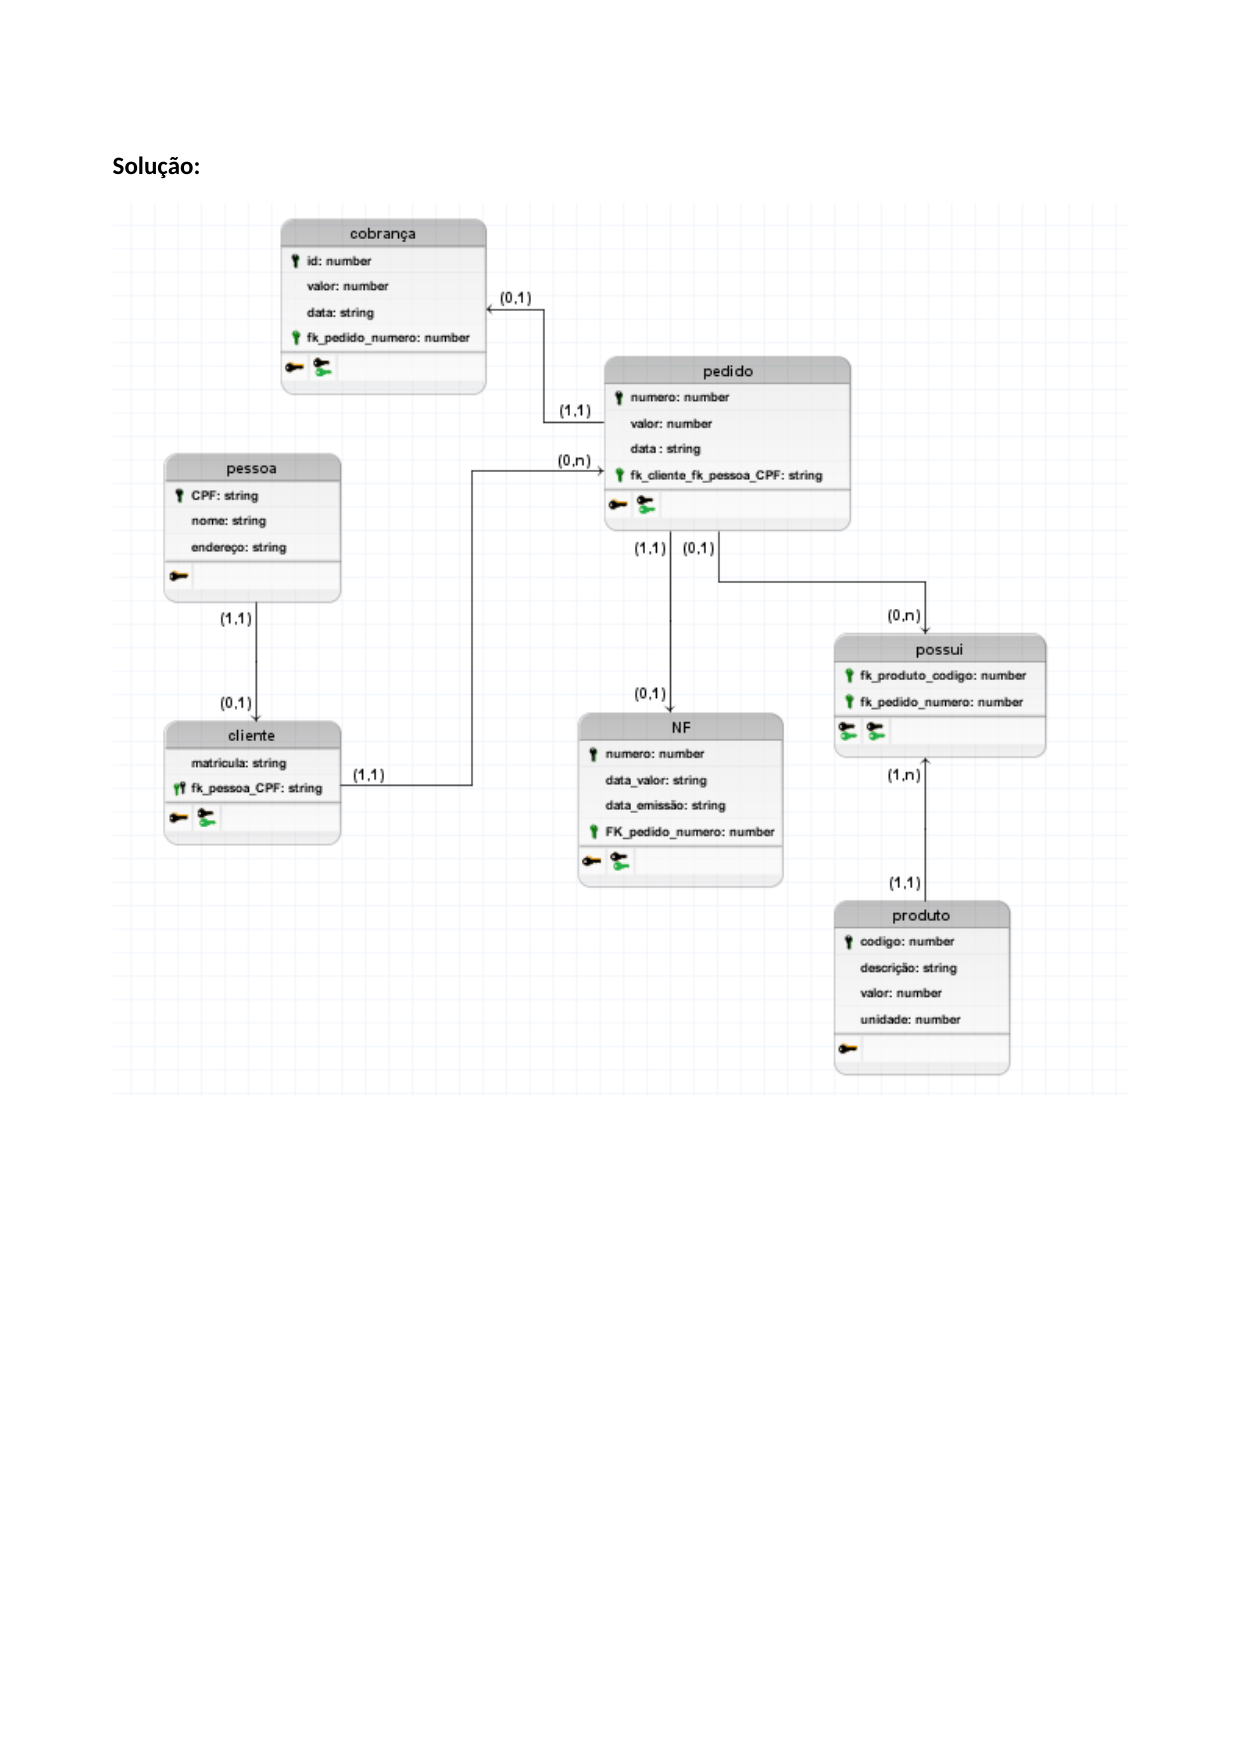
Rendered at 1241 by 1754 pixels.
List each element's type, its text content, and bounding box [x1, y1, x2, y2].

picture [112, 203, 1128, 1096]
subtitle Solução: [112, 150, 1128, 181]
